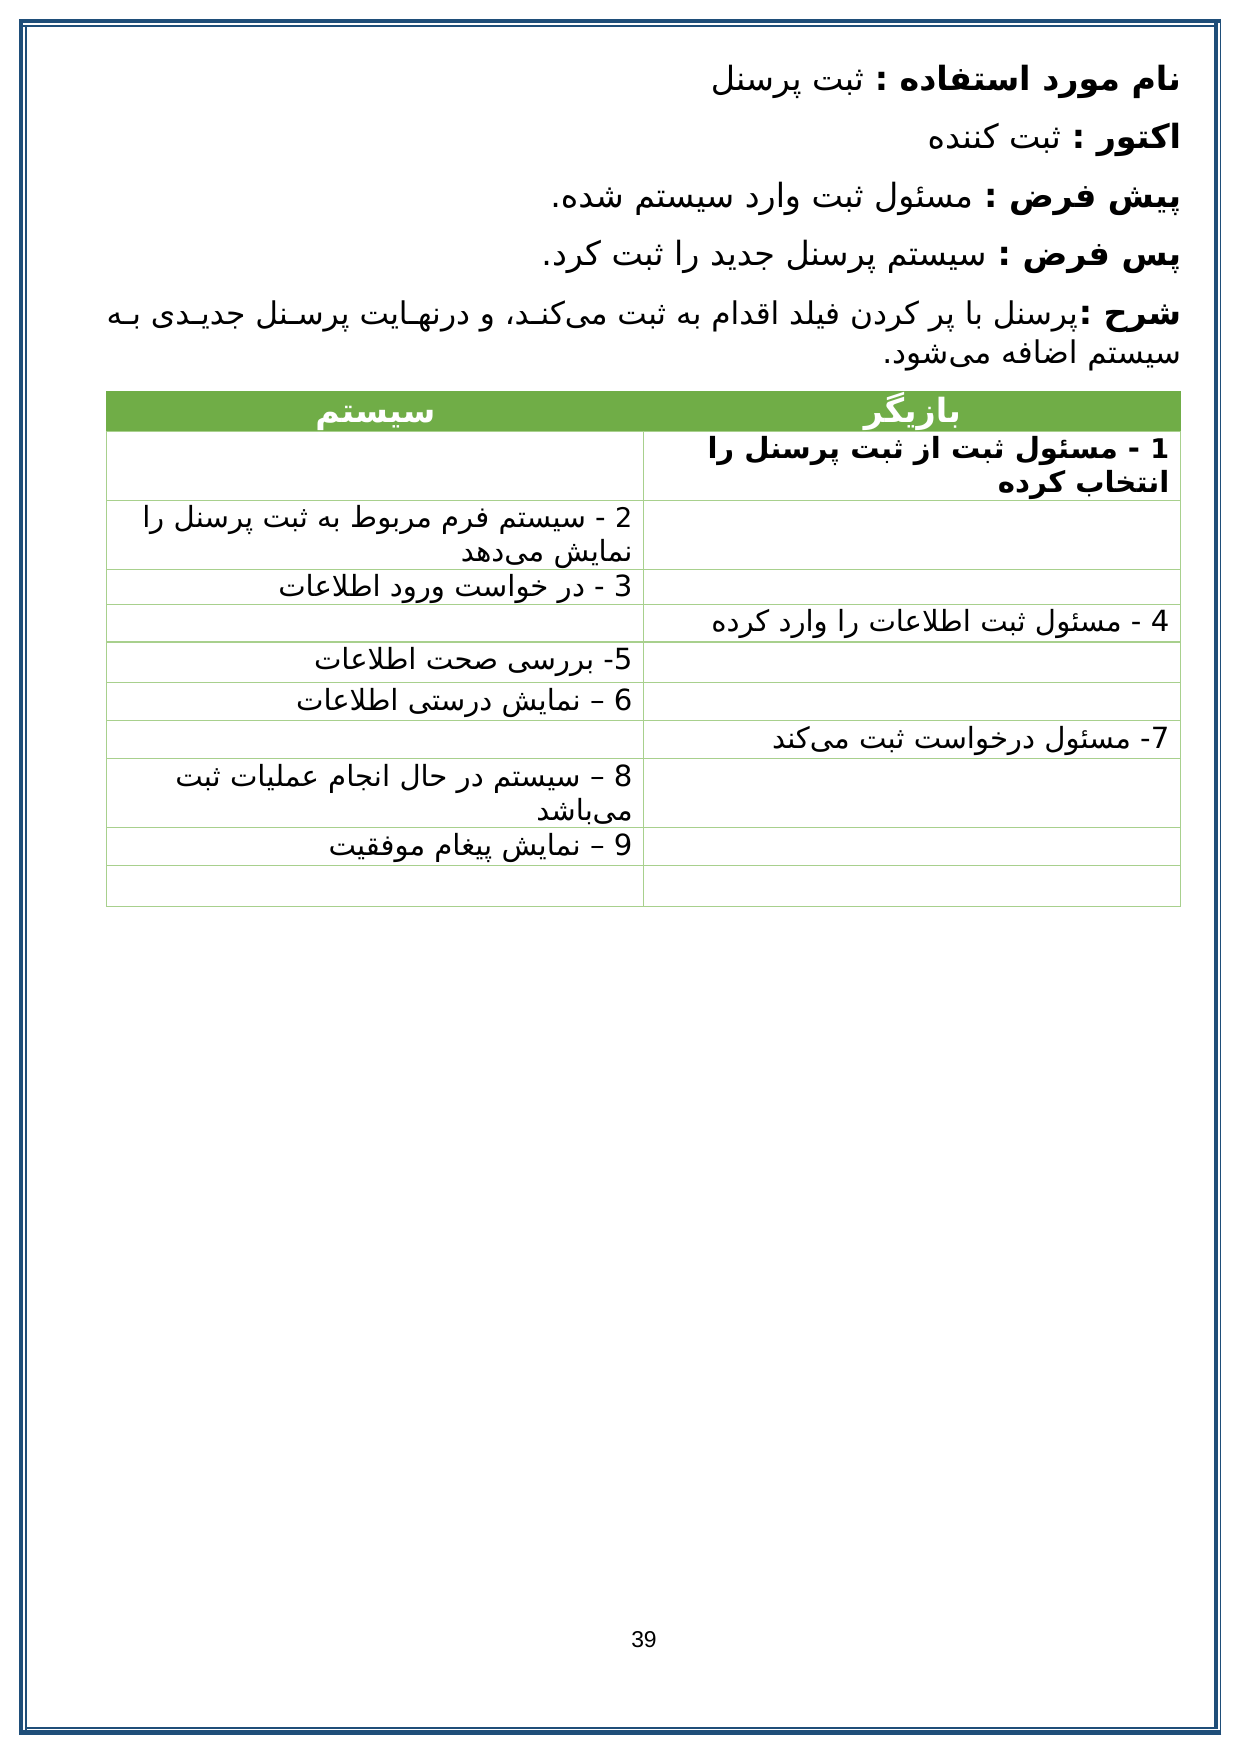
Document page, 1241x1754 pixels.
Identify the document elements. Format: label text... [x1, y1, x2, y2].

table_cell 1 - مسئول ثبت از ثبت پرسنل را انتخاب کرده [644, 432, 1180, 499]
table_cell 5- بررسی صحت اطلاعات [107, 643, 643, 682]
text پس فرض : سیستم پرسنل جدید را ثبت کرد. [106, 235, 1181, 273]
table_cell [107, 866, 643, 906]
table_header بازیگر [644, 392, 1180, 431]
table_cell [107, 605, 643, 641]
table_cell 6 – نمایش درستی اطلاعات [107, 683, 643, 720]
table_cell [107, 432, 643, 499]
table_cell 9 – نمایش پیغام موفقیت [107, 828, 643, 865]
table_cell [644, 759, 1180, 827]
table_cell 3 - در خواست ورود اطلاعات [107, 570, 643, 603]
table_cell 8 – سیستم در حال انجام عملیات ثبت می‌باشد [107, 759, 643, 827]
text پیش فرض : مسئول ثبت وارد سیستم شده. [106, 176, 1181, 215]
table_cell [107, 721, 643, 758]
table_cell [644, 828, 1180, 865]
table_cell 2 - سیستم فرم مربوط به ثبت پرسنل را نمایش می‌دهد [107, 501, 643, 568]
table_header سیستم [107, 392, 643, 431]
text اکتور : ثبت کننده [106, 118, 1181, 156]
table_cell [644, 570, 1180, 603]
table_cell [644, 683, 1180, 720]
table_cell 7- مسئول درخواست ثبت می‌کند [644, 721, 1180, 758]
table_cell [644, 643, 1180, 682]
table_cell [644, 866, 1180, 906]
text شرح :پرسنل با پر کردن فیلد اقدام به ثبت می‌کند، و درنهایت پرسنل جدیدی به سیستم اضافه می‌شود. [106, 293, 1181, 371]
text نام مورد استفاده : ثبت پرسنل [106, 59, 1181, 98]
table_cell 4 - مسئول ثبت اطلاعات را وارد کرده [644, 605, 1180, 641]
table_cell [644, 501, 1180, 568]
